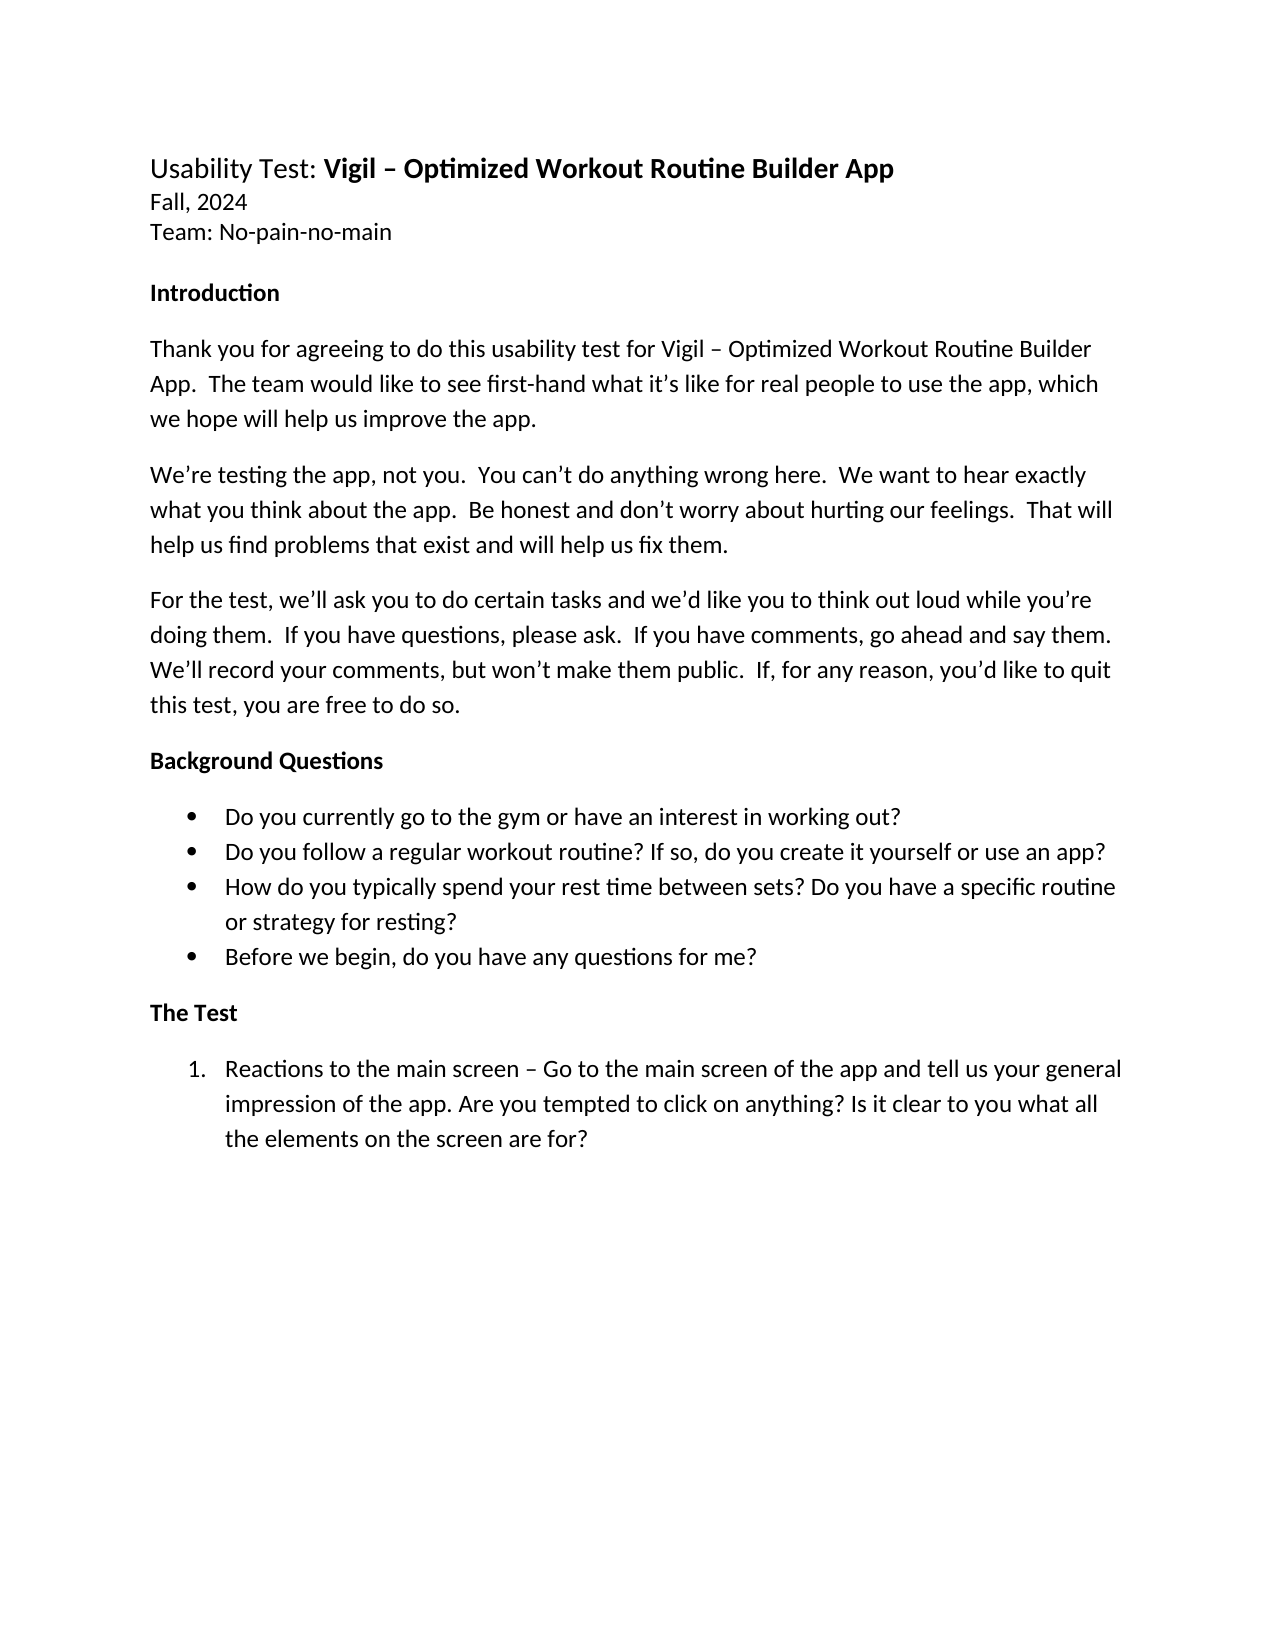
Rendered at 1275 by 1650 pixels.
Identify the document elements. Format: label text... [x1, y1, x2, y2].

list Do you currently go to the gym or have an interest in working out? [187, 801, 1125, 832]
list How do you typically spend your rest time between sets? Do you have a specific routine or strategy for resting? [187, 871, 1125, 937]
text For the test, we’ll ask you to do certain tasks and we’d like you to think out loud while you’re doing them. If you have questions, please ask. If you have comments, go ahead and say them. We’ll record your comments, but won’t make them public. If, for any reason, you’d like to quit this test, you are free to do so. [150, 585, 1125, 720]
text Thank you for agreeing to do this usability test for Vigil – Optimized Workout Routine Builder App. The team would like to see first-hand what it’s like for real people to use the app, which we hope will help us improve the app. [150, 333, 1125, 433]
list Reactions to the main screen – Go to the main screen of the app and tell us your general impression of the app. Are you tempted to click on anything? Is it clear to you what all the elements on the screen are for? [187, 1053, 1125, 1153]
text We’re testing the app, not you. You can’t do anything wrong here. We want to hear exactly what you think about the app. Be honest and don’t worry about hurting our feelings. That will help us find problems that exist and will help us fix them. [150, 459, 1125, 559]
text Fall, 2024 [150, 186, 1125, 216]
text The Test [150, 997, 1125, 1028]
list Before we begin, do you have any questions for me? [187, 941, 1125, 972]
text Usability Test: Vigil – Optimized Workout Routine Builder App [150, 150, 1125, 186]
list Do you follow a regular workout routine? If so, do you create it yourself or use an app? [187, 836, 1125, 867]
text Introduction [150, 277, 1125, 308]
text Team: No-pain-no-main [150, 216, 1125, 247]
text Background Questions [150, 746, 1125, 776]
